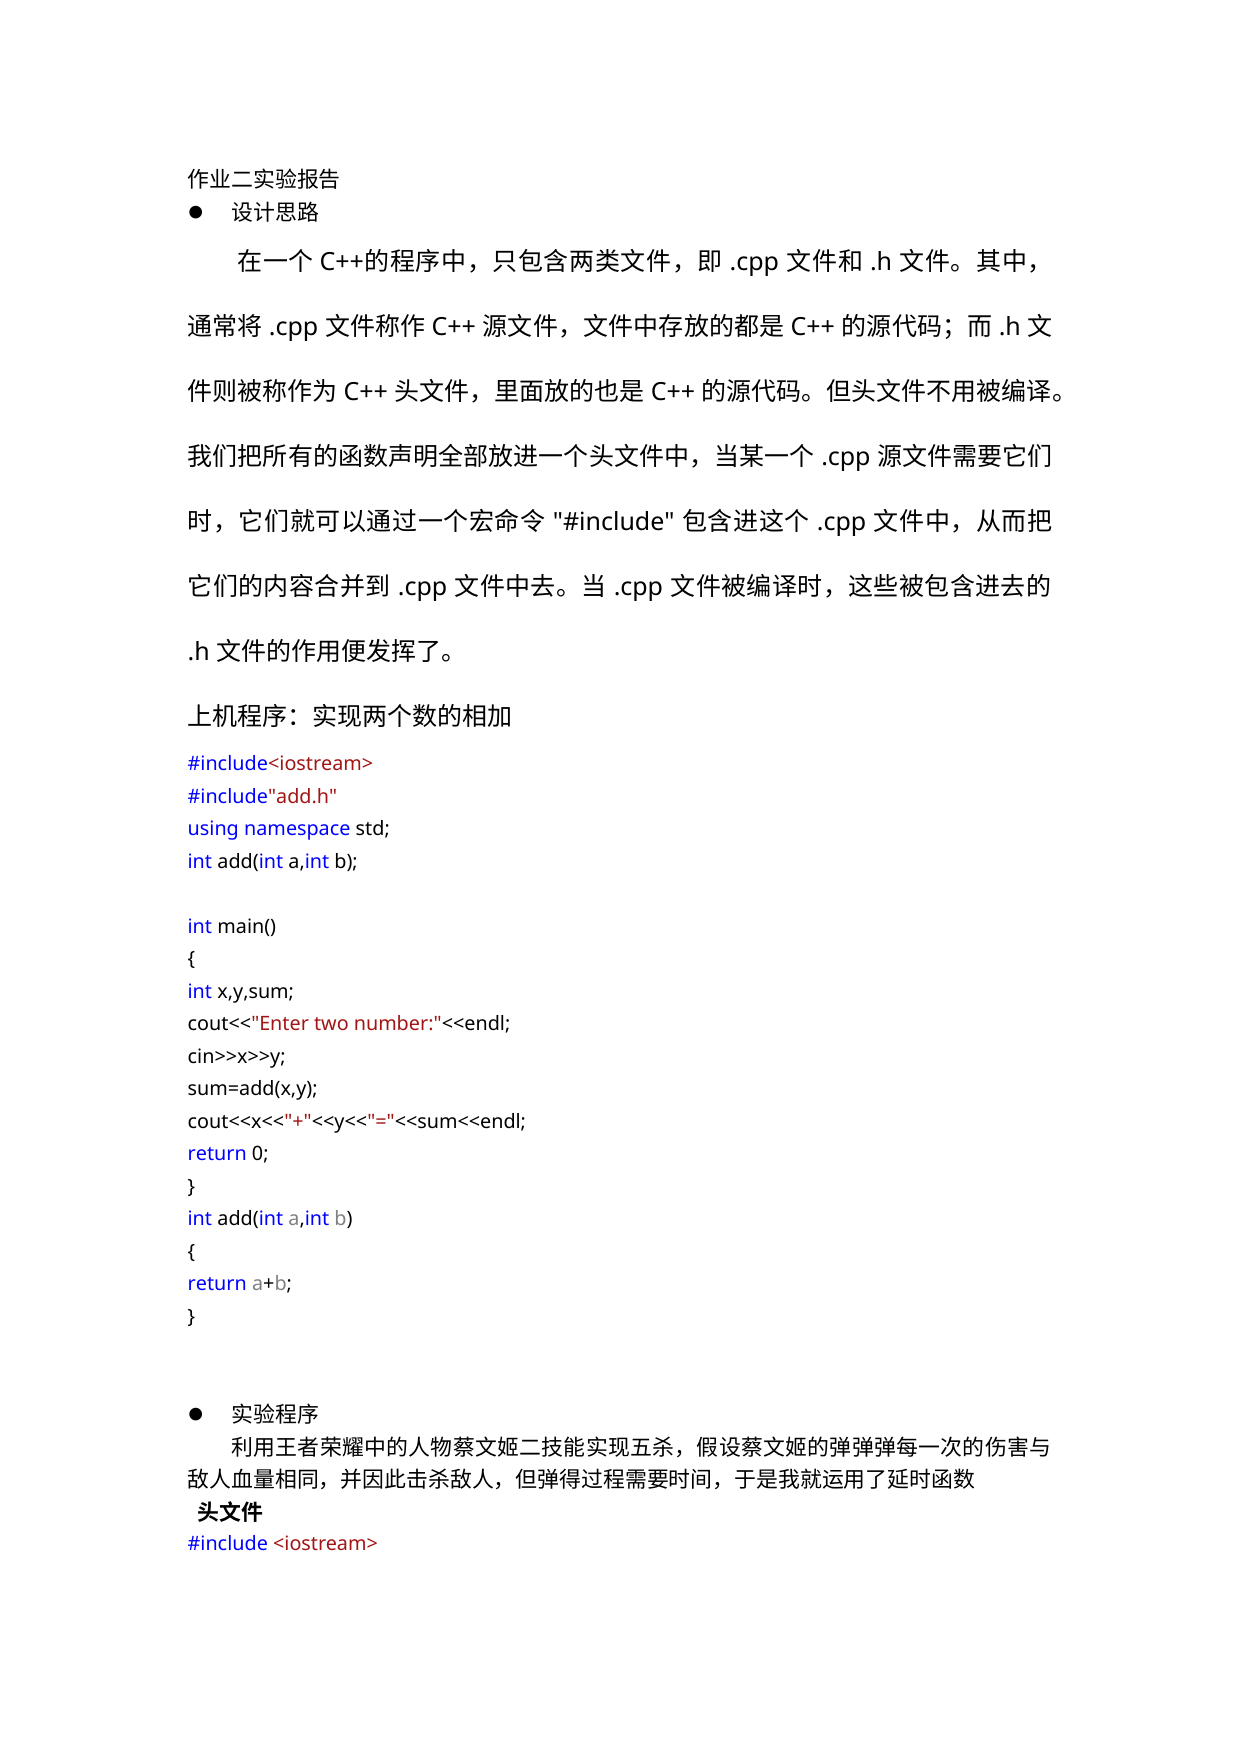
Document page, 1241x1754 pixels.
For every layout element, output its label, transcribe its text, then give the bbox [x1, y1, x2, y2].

text cout<<x<<"+"<<y<<"="<<sum<<endl; [187, 1104, 1053, 1137]
text 作业二实验报告 [187, 162, 1053, 194]
text #include<iostream> [187, 747, 1053, 779]
text { [187, 1234, 1053, 1267]
text sum=add(x,y); [187, 1072, 1053, 1104]
list 实验程序 [187, 1397, 1053, 1429]
text using namespace std; [187, 812, 1053, 844]
text int main() [187, 909, 1053, 942]
text cout<<"Enter two number:"<<endl; [187, 1007, 1053, 1039]
list 设计思路 [187, 194, 1053, 227]
text } [187, 1299, 1053, 1332]
text return a+b; [187, 1267, 1053, 1299]
text int add(int a,int b) [187, 1202, 1053, 1234]
text { [187, 942, 1053, 974]
text int x,y,sum; [187, 974, 1053, 1007]
text int add(int a,int b); [187, 844, 1053, 877]
text #include <iostream> [187, 1527, 1053, 1559]
text cin>>x>>y; [187, 1039, 1053, 1072]
list 在一个C++的程序中，只包含两类文件，即 .cpp 文件和 .h 文件。其中，通常将 .cpp 文件称作 C++ 源文件，文件中存放的都是 C++ 的源代码；而 .h 文件则被称作为 C++ 头文件，里面放的也是 C++ 的源代码。但头文件不用被编译。我们把所有的函数声明全部放进一个头文件中，当某一个 .cpp 源文件需要它们时，它们就可以通过一个宏命令 "#include" 包含进这个 .cpp 文件中，从而把它们的内容合并到 .cpp 文件中去。当 .cpp 文件被编译时，这些被包含进去的 .h 文件的作用便发挥了。 [187, 227, 1053, 682]
list 利用王者荣耀中的人物蔡文姬二技能实现五杀，假设蔡文姬的弹弹弹每一次的伤害与敌人血量相同，并因此击杀敌人，但弹得过程需要时间，于是我就运用了延时函数 [187, 1429, 1053, 1494]
text #include"add.h" [187, 779, 1053, 812]
list 头文件 [187, 1494, 1053, 1527]
text return 0; [187, 1137, 1053, 1169]
text } [187, 1169, 1053, 1202]
text 上机程序：实现两个数的相加 [187, 682, 1053, 747]
